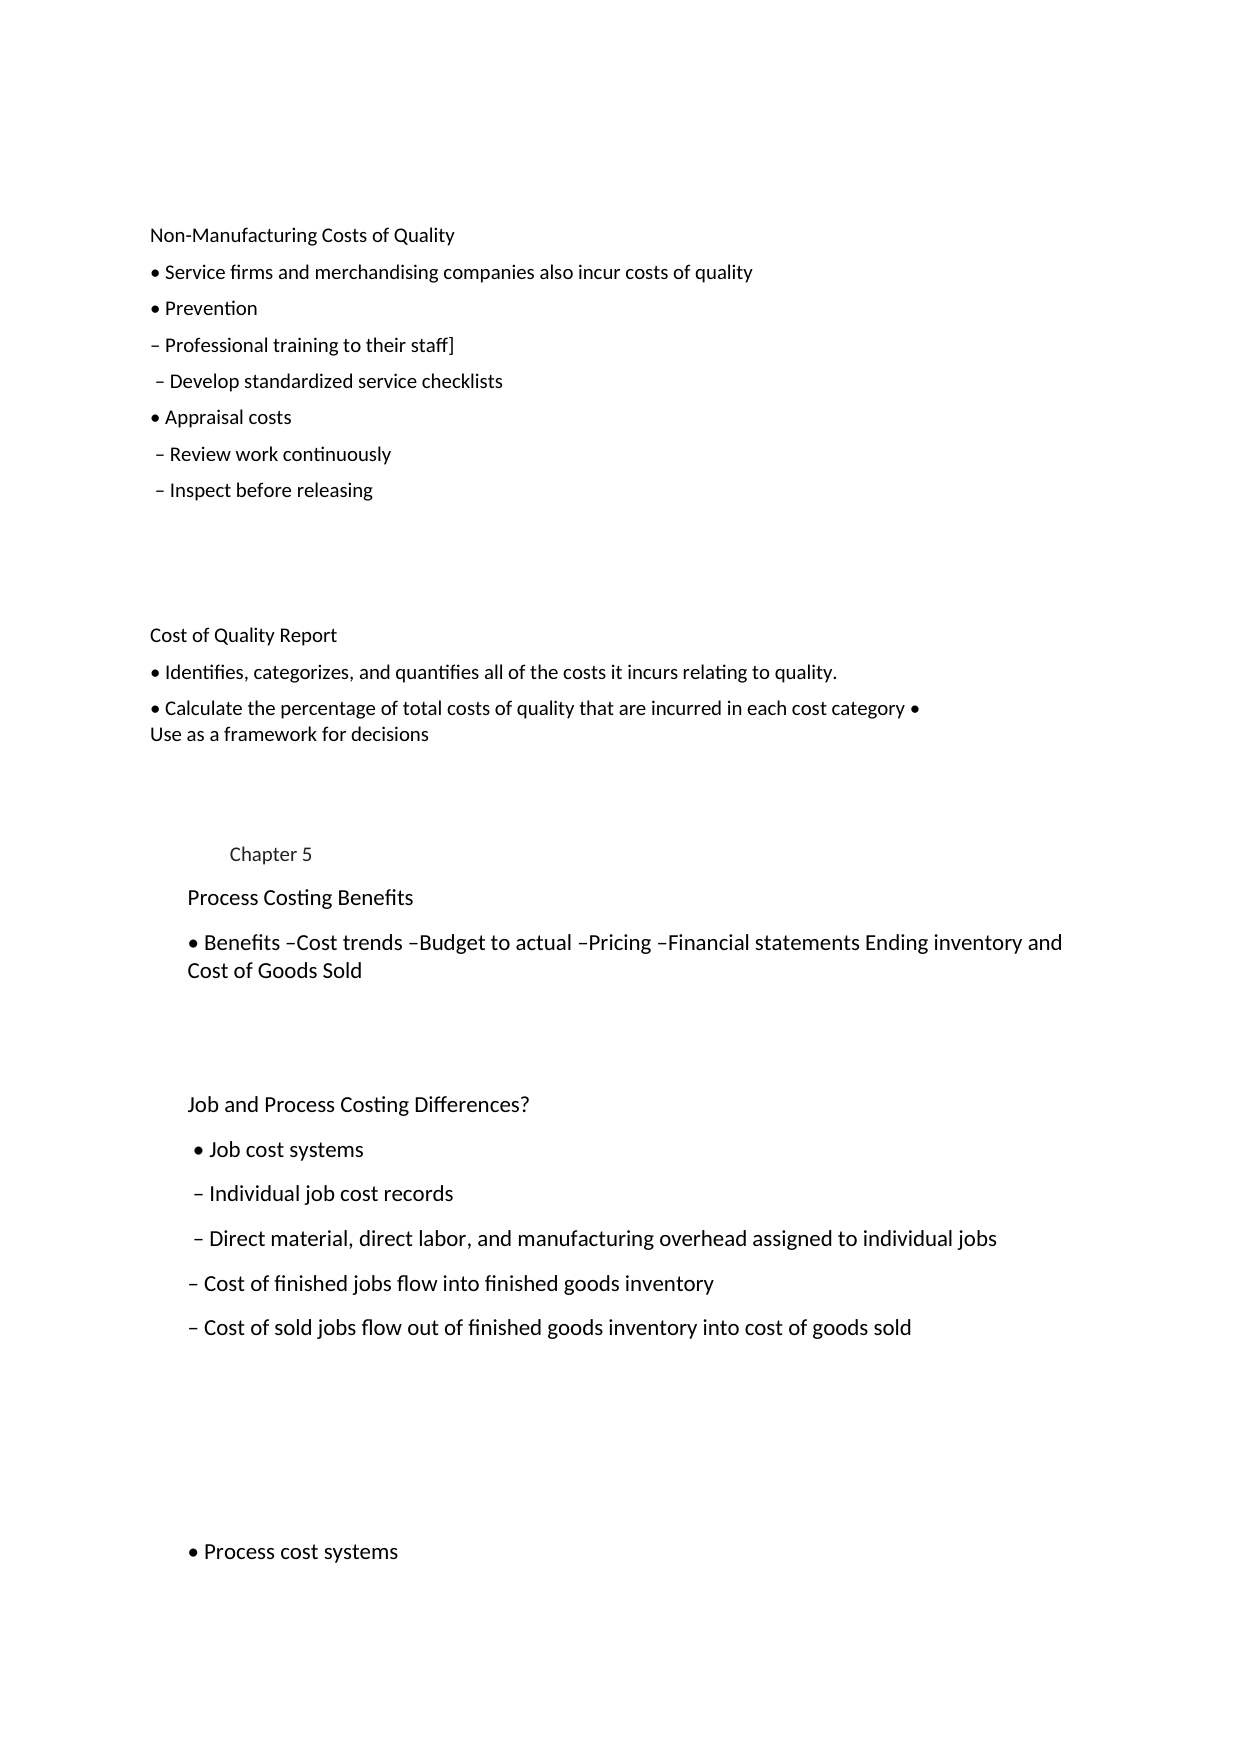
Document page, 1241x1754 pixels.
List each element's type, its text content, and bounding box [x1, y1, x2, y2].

text Cost of Quality Report [150, 623, 954, 648]
text – Cost of finished jobs flow into finished goods inventory [187, 1269, 1090, 1297]
text Process Costing Benefits [187, 883, 1090, 911]
text – Cost of sold jobs flow out of finished goods inventory into cost of goods sold [187, 1313, 1090, 1342]
text – Direct material, direct labor, and manufacturing overhead assigned to individual jobs [187, 1224, 1090, 1252]
text • Job cost systems [187, 1135, 1090, 1163]
text Job and Process Costing Differences? [187, 1090, 1090, 1118]
text – Individual job cost records [187, 1179, 1090, 1207]
text – Review work continuously [150, 441, 954, 466]
text • Calculate the percentage of total costs of quality that are incurred in each cost category • Use as a framework for decisions [150, 695, 954, 746]
text • Identifies, categorizes, and quantifies all of the costs it incurs relating to quality. [150, 659, 954, 684]
text Chapter 5 [225, 841, 1090, 867]
text • Appraisal costs [150, 404, 954, 430]
text • Prevention [150, 295, 954, 321]
text • Process cost systems [187, 1537, 1090, 1565]
text • Benefits –Cost trends –Budget to actual –Pricing –Financial statements Ending inventory and Cost of Goods Sold [187, 928, 1090, 984]
text – Inspect before releasing [150, 477, 954, 503]
text Non-Manufacturing Costs of Quality [150, 223, 954, 248]
text • Service firms and merchandising companies also incur costs of quality [150, 259, 954, 284]
text – Develop standardized service checklists [150, 368, 954, 393]
text – Professional training to their staff] [150, 332, 954, 357]
